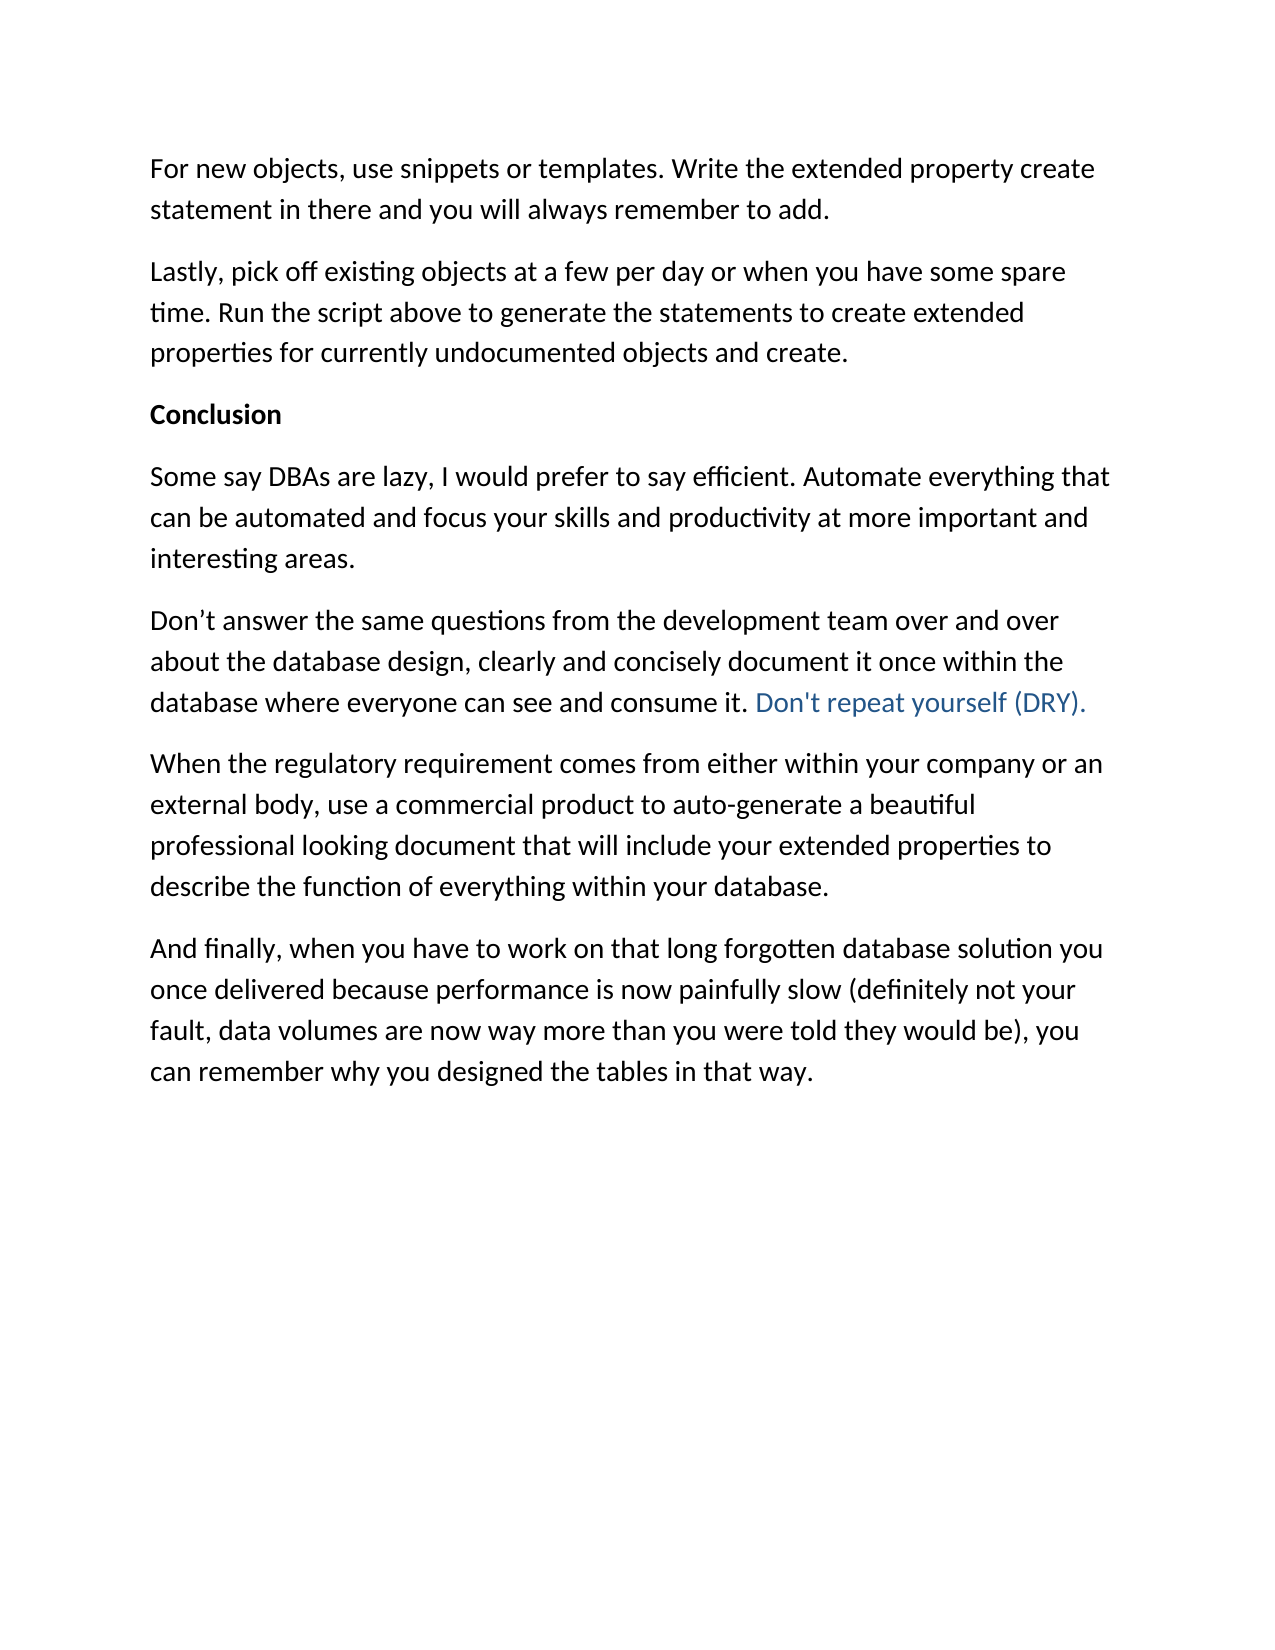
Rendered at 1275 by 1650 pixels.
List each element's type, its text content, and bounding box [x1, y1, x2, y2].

text And finally, when you have to work on that long forgotten database solution you once delivered because performance is now painfully slow (definitely not your fault, data volumes are now way more than you were told they would be), you can remember why you designed the tables in that way. [150, 930, 1125, 1088]
text Some say DBAs are lazy, I would prefer to say efficient. Automate everything that can be automated and focus your skills and productivity at more important and interesting areas. [150, 458, 1125, 576]
text When the regulatory requirement comes from either within your company or an external body, use a commercial product to auto-generate a beautiful professional looking document that will include your extended properties to describe the function of everything within your database. [150, 745, 1125, 904]
text Lastly, pick off existing objects at a few per day or when you have some spare time. Run the script above to generate the statements to create extended properties for currently undocumented objects and create. [150, 253, 1125, 370]
text Don’t answer the same questions from the development team over and over about the database design, clearly and concisely document it once within the database where everyone can see and consume it. Don't repeat yourself (DRY). [150, 602, 1125, 719]
text For new objects, use snippets or templates. Write the extended property create statement in there and you will always remember to add. [150, 150, 1125, 227]
text Conclusion [150, 396, 1125, 432]
